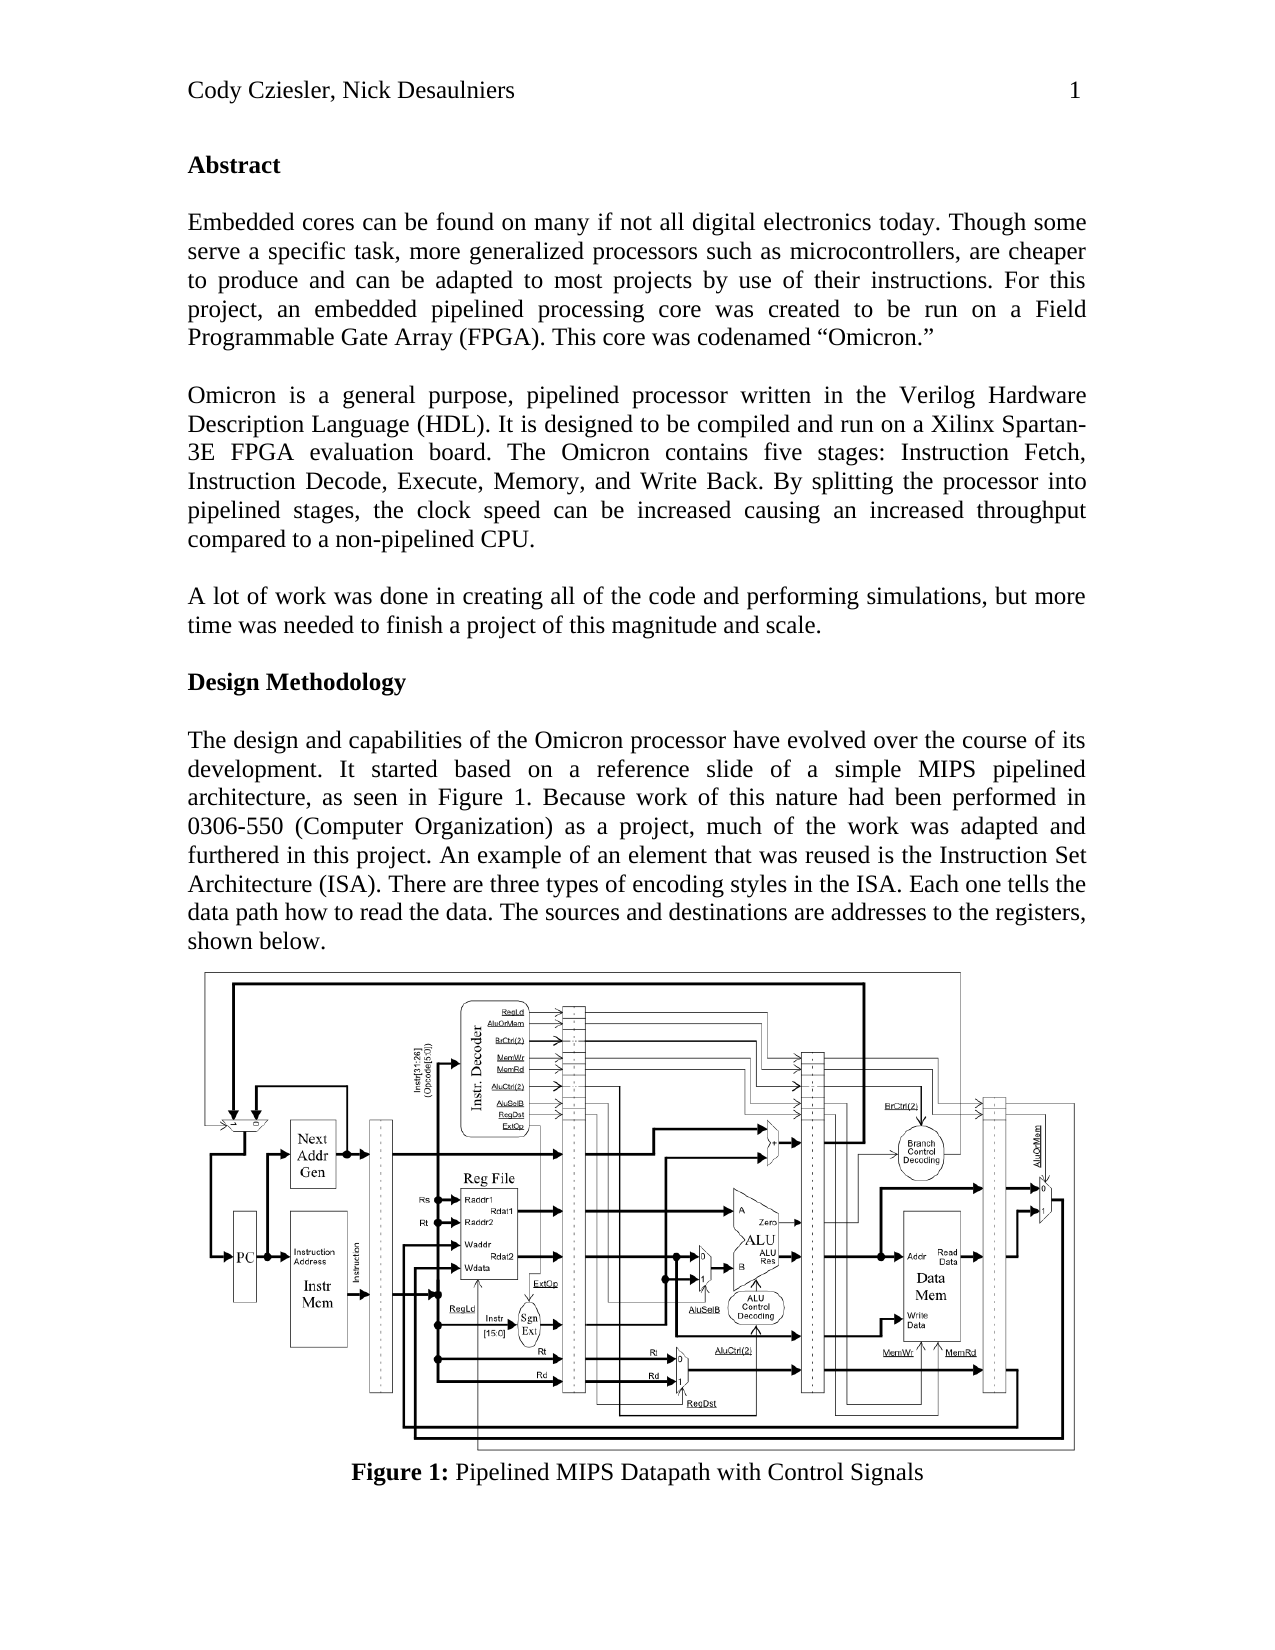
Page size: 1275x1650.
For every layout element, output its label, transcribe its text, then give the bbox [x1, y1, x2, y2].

text The design and capabilities of the Omicron processor have evolved over the course of its development. It started based on a reference slide of a simple MIPS pipelined architecture, as seen in Figure 1. Because work of this nature had been performed in 0306-550 (Computer Organization) as a project, much of the work was adapted and furthered in this project. An example of an element that was reused is the Instruction Set Architecture (ISA). There are three types of encoding styles in the ISA. Each one tells the data path how to read the data. The sources and destinations are addresses to the registers, shown below. [187, 725, 1087, 955]
text Omicron is a general purpose, pipelined processor written in the Verilog Hardware Description Language (HDL). It is designed to be compiled and run on a Xilinx Spartan-3E FPGA evaluation board. The Omicron contains five stages: Instruction Fetch, Instruction Decode, Execute, Memory, and Write Back. By splitting the processor into pipelined stages, the clock speed can be increased causing an increased throughput compared to a non-pipelined CPU. [187, 380, 1087, 552]
text Figure 1: Pipelined MIPS Datapath with Control Signals [187, 1457, 1087, 1485]
text Abstract [187, 150, 1087, 179]
text Design Methodology [187, 667, 1087, 696]
picture [187, 955, 1088, 1457]
text Embedded cores can be found on many if not all digital electronics today. Though some serve a specific task, more generalized processors such as microcontrollers, are cheaper to produce and can be adapted to most projects by use of their instructions. For this project, an embedded pipelined processing core was created to be run on a Field Programmable Gate Array (FPGA). This core was codenamed “Omicron.” [187, 207, 1087, 351]
text A lot of work was done in creating all of the code and performing simulations, but more time was needed to finish a project of this magnitude and scale. [187, 581, 1087, 639]
